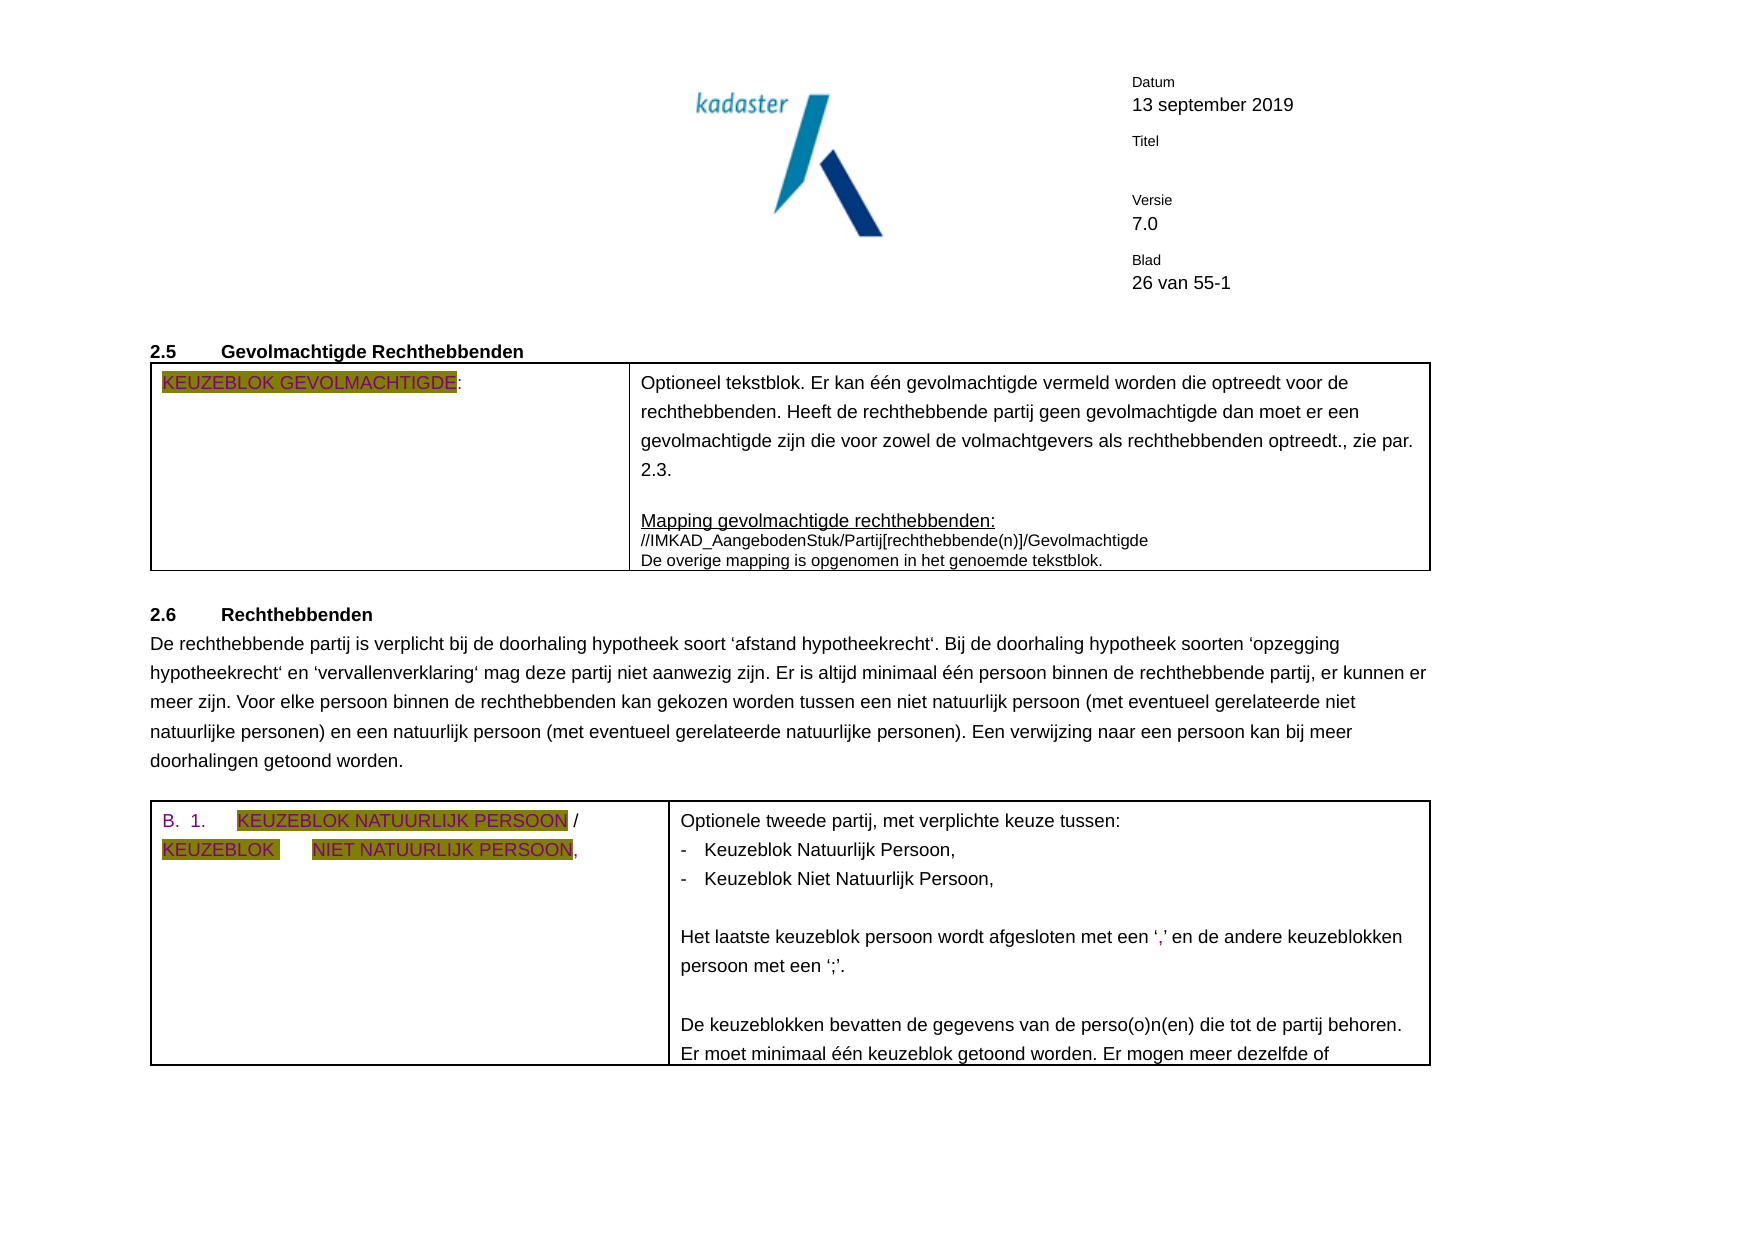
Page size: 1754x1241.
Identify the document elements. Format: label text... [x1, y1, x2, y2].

text De rechthebbende partij is verplicht bij de doorhaling hypotheek soort ‘afstand hypotheekrecht‘. Bij de doorhaling hypotheek soorten ‘opzegging hypotheekrecht‘ en ‘vervallenverklaring‘ mag deze partij niet aanwezig zijn. Er is altijd minimaal één persoon binnen de rechthebbende partij, er kunnen er meer zijn. Voor elke persoon binnen de rechthebbenden kan gekozen worden tussen een niet natuurlijk persoon (met eventueel gerelateerde niet natuurlijke personen) en een natuurlijk persoon (met eventueel gerelateerde natuurlijke personen). Een verwijzing naar een persoon kan bij meer doorhalingen getoond worden. [150, 625, 1429, 771]
subtitle Gevolmachtigde Rechthebbenden [150, 333, 1429, 362]
table_header KEUZEBLOK GEVOLMACHTIGDE: [152, 364, 629, 569]
table_header Optioneel tekstblok. Er kan één gevolmachtigde vermeld worden die optreedt voor de rechthebbenden. Heeft de rechthebbende partij geen gevolmachtigde dan moet er een gevolmachtigde zijn die voor zowel de volmachtgevers als rechthebbenden optreedt., zie par. 2.3. Mapping gevolmachtigde rechthebbenden: //IMKAD_AangebodenStuk/Partij[rechthebbende(n)]/Gevolmachtigde De overige mapping is opgenomen in het genoemde tekstblok. [630, 364, 1429, 569]
picture [679, 70, 898, 253]
subtitle Rechthebbenden [150, 596, 1429, 625]
table_header B. 1. KEUZEBLOK NATUURLIJK PERSOON / KEUZEBLOK NIET NATUURLIJK PERSOON, [152, 802, 668, 1064]
